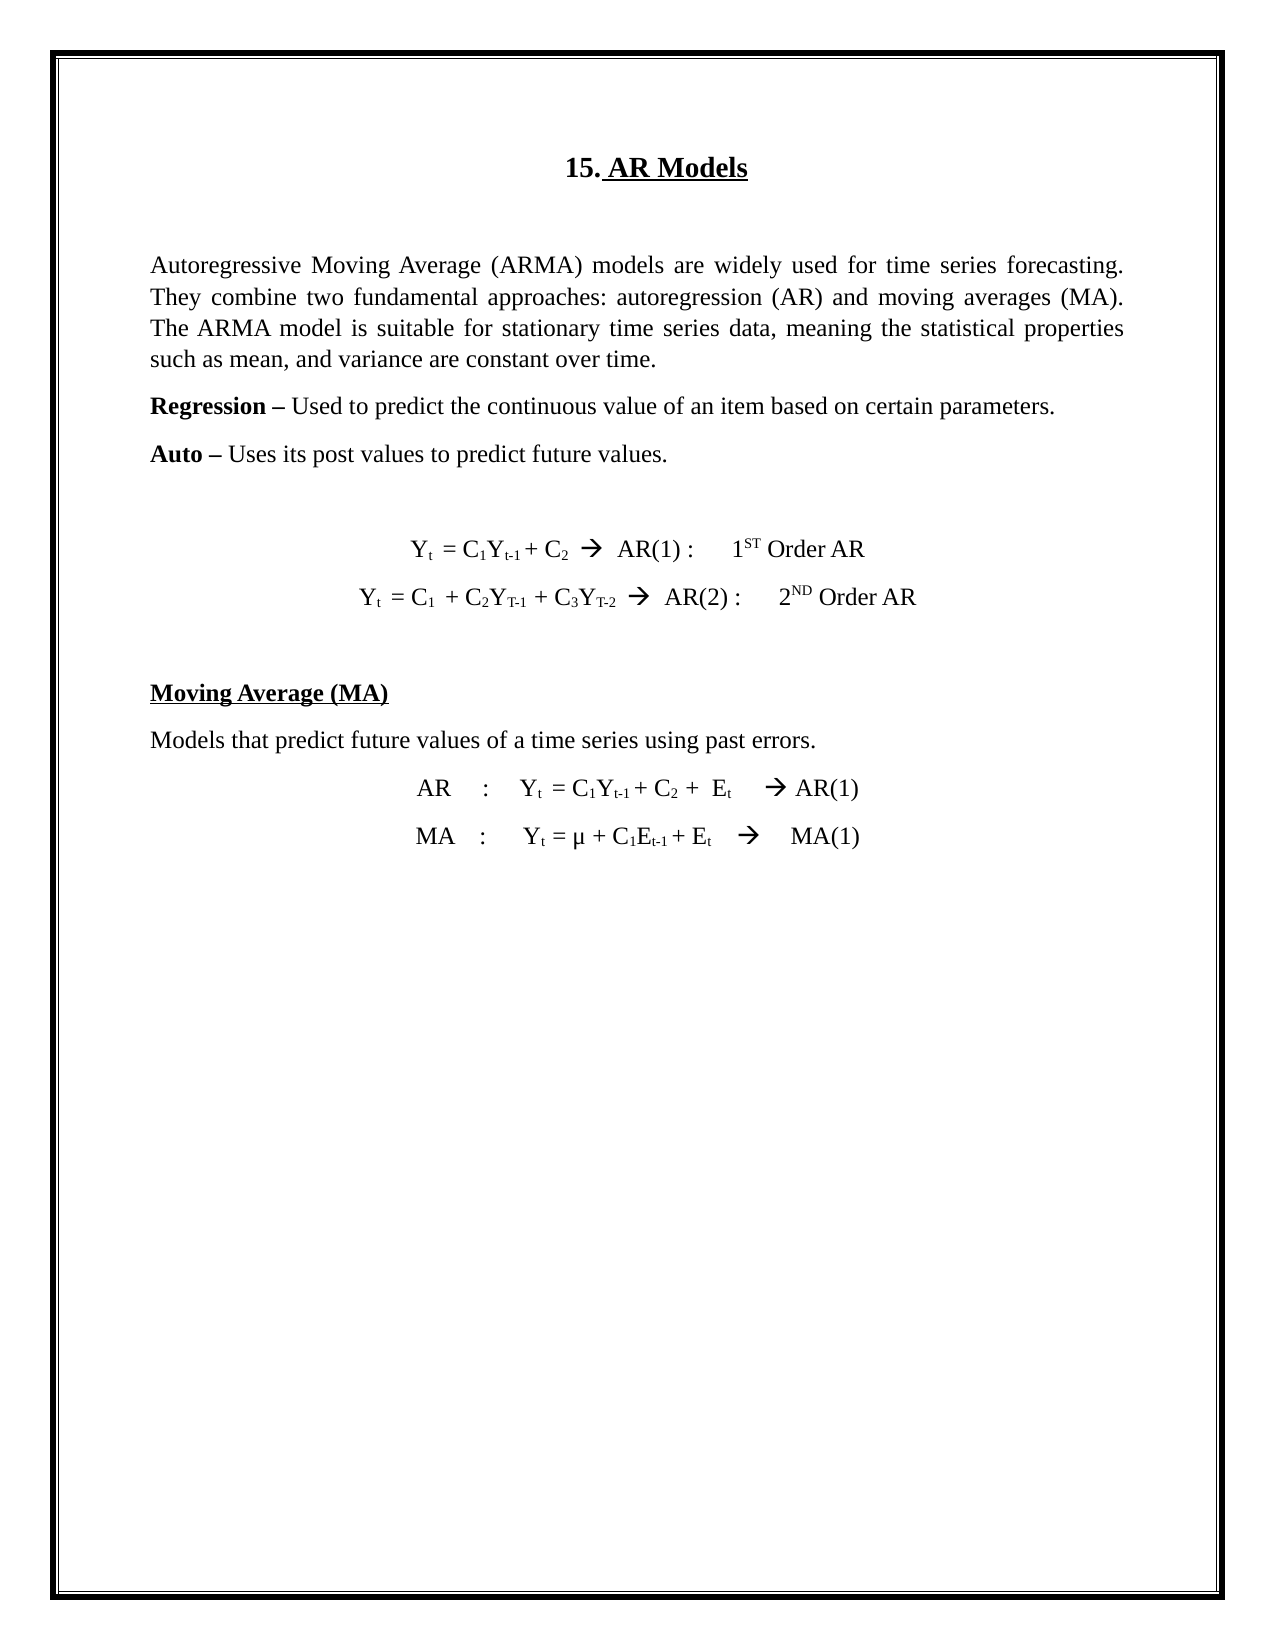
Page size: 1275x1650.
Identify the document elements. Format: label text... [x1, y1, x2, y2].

text MA : Yt = μ + C1Et-1 + Et MA(1) [150, 821, 1125, 849]
text Yt = C1 + C2YT-1 + C3YT-2 AR(2) : 2ND Order AR [150, 582, 1125, 611]
text AR : Yt = C1Yt-1 + C2 + Et AR(1) [150, 773, 1125, 802]
text Models that predict future values of a time series using past errors. [150, 725, 1125, 754]
text Autoregressive Moving Average (ARMA) models are widely used for time series forecasting. They combine two fundamental approaches: autoregression (AR) and moving averages (MA). The ARMA model is suitable for stationary time series data, meaning the statistical properties such as mean, and variance are constant over time. [150, 251, 1125, 372]
text Auto – Uses its post values to predict future values. [150, 439, 1125, 468]
text Moving Average (MA) [150, 678, 1125, 706]
text Yt = C1Yt-1 + C2 AR(1) : 1ST Order AR [150, 534, 1125, 563]
text Regression – Used to predict the continuous value of an item based on certain parameters. [150, 391, 1125, 420]
list AR Models [187, 150, 1125, 183]
